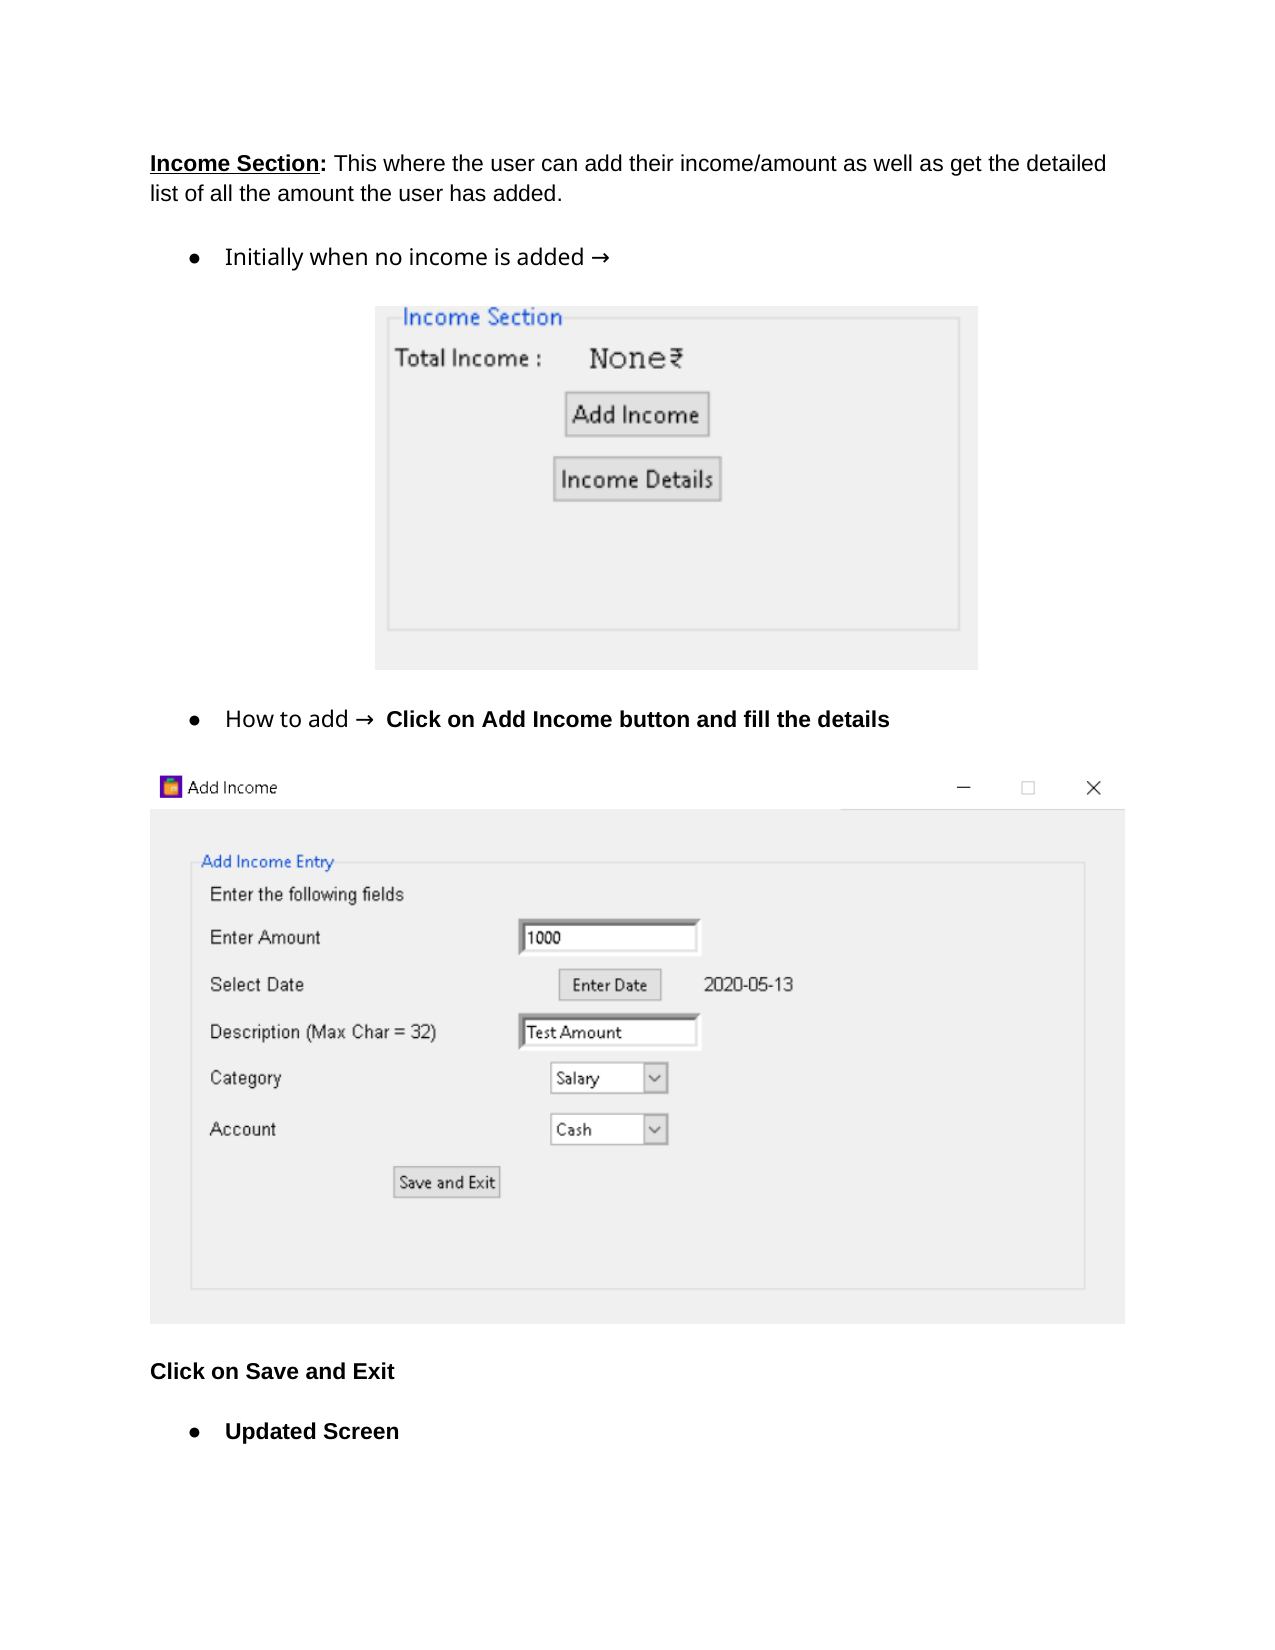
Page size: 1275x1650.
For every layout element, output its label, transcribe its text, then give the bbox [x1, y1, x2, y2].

picture [150, 769, 1125, 1324]
list How to add → Click on Add Income button and fill the details [187, 703, 1125, 734]
text Income Section: This where the user can add their income/amount as well as get the detailed list of all the amount the user has added. [150, 150, 1125, 207]
picture [375, 306, 979, 670]
list Updated Screen [187, 1418, 1125, 1444]
list Initially when no income is added → [187, 241, 1125, 272]
text Click on Save and Exit [150, 1358, 1125, 1384]
